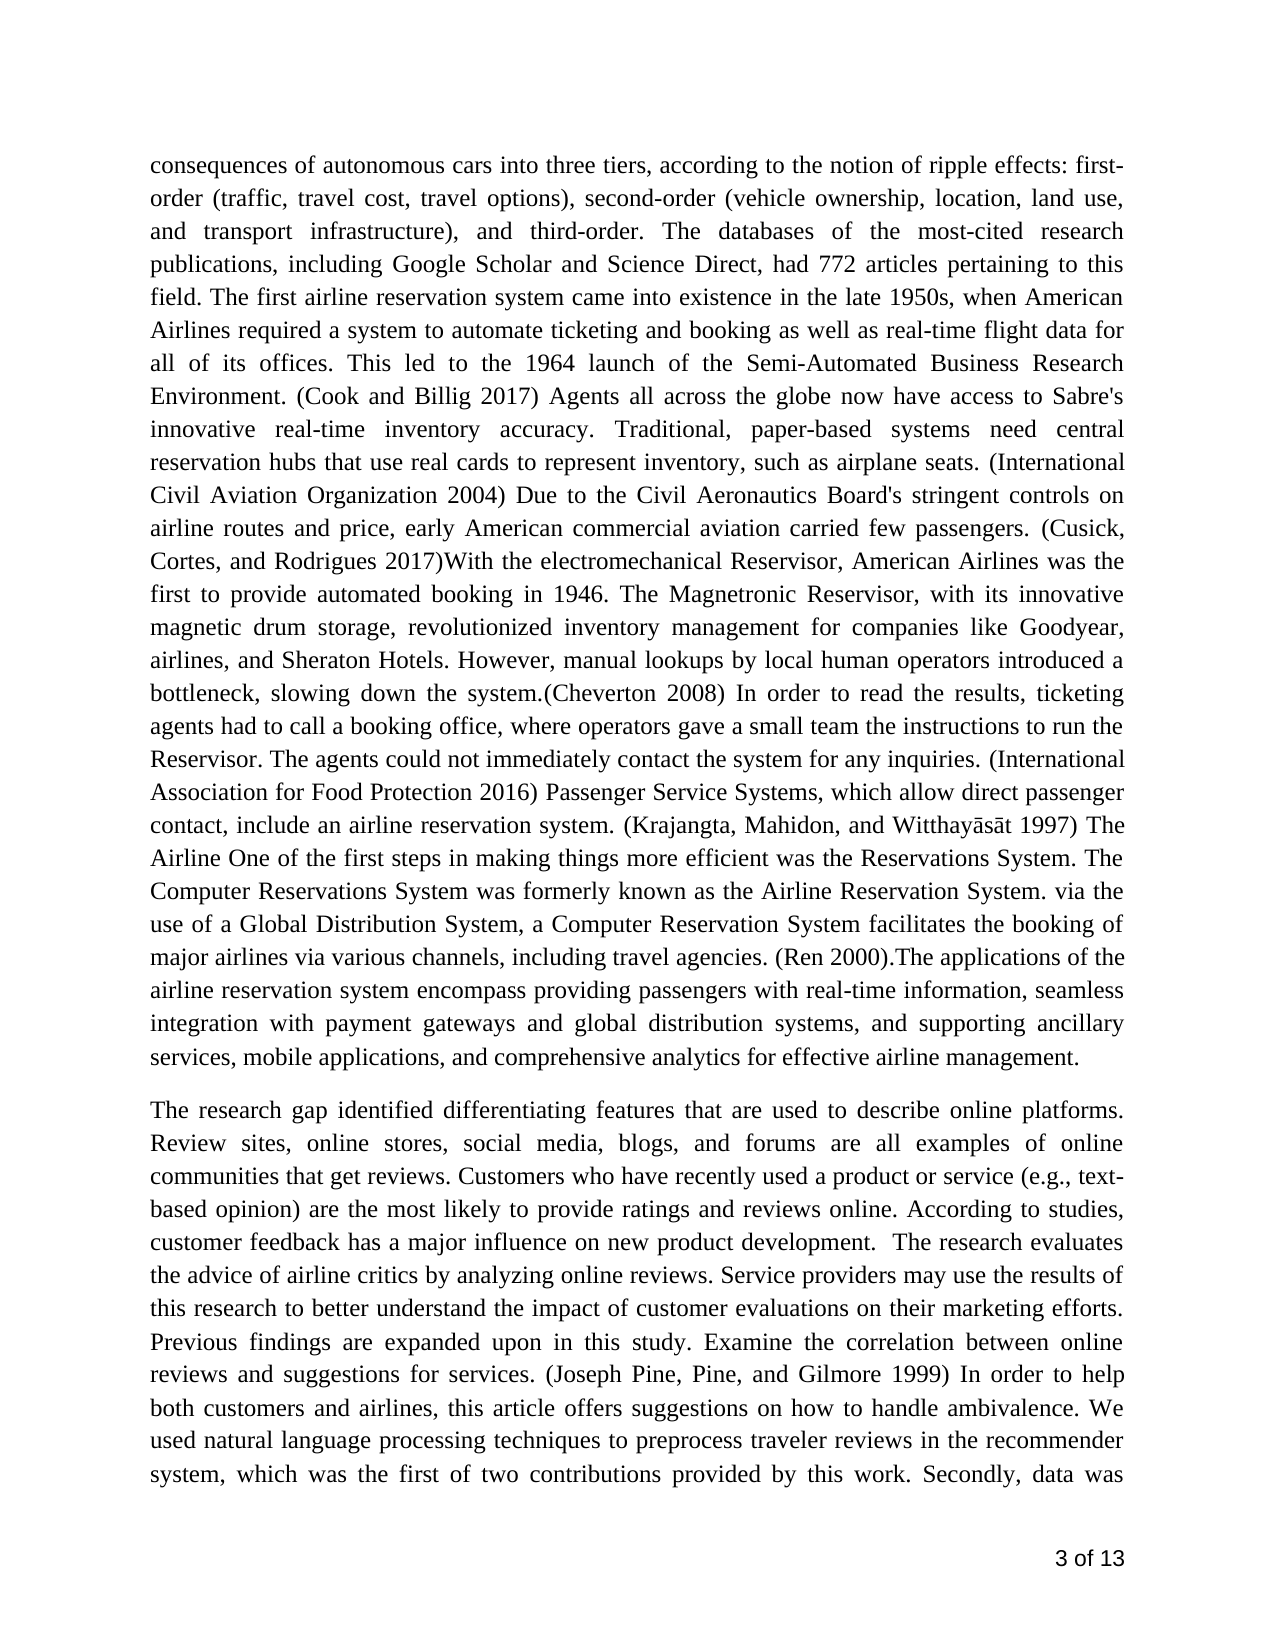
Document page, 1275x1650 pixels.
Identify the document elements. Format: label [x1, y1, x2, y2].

text [150, 150, 1125, 1070]
text [150, 1095, 1125, 1487]
